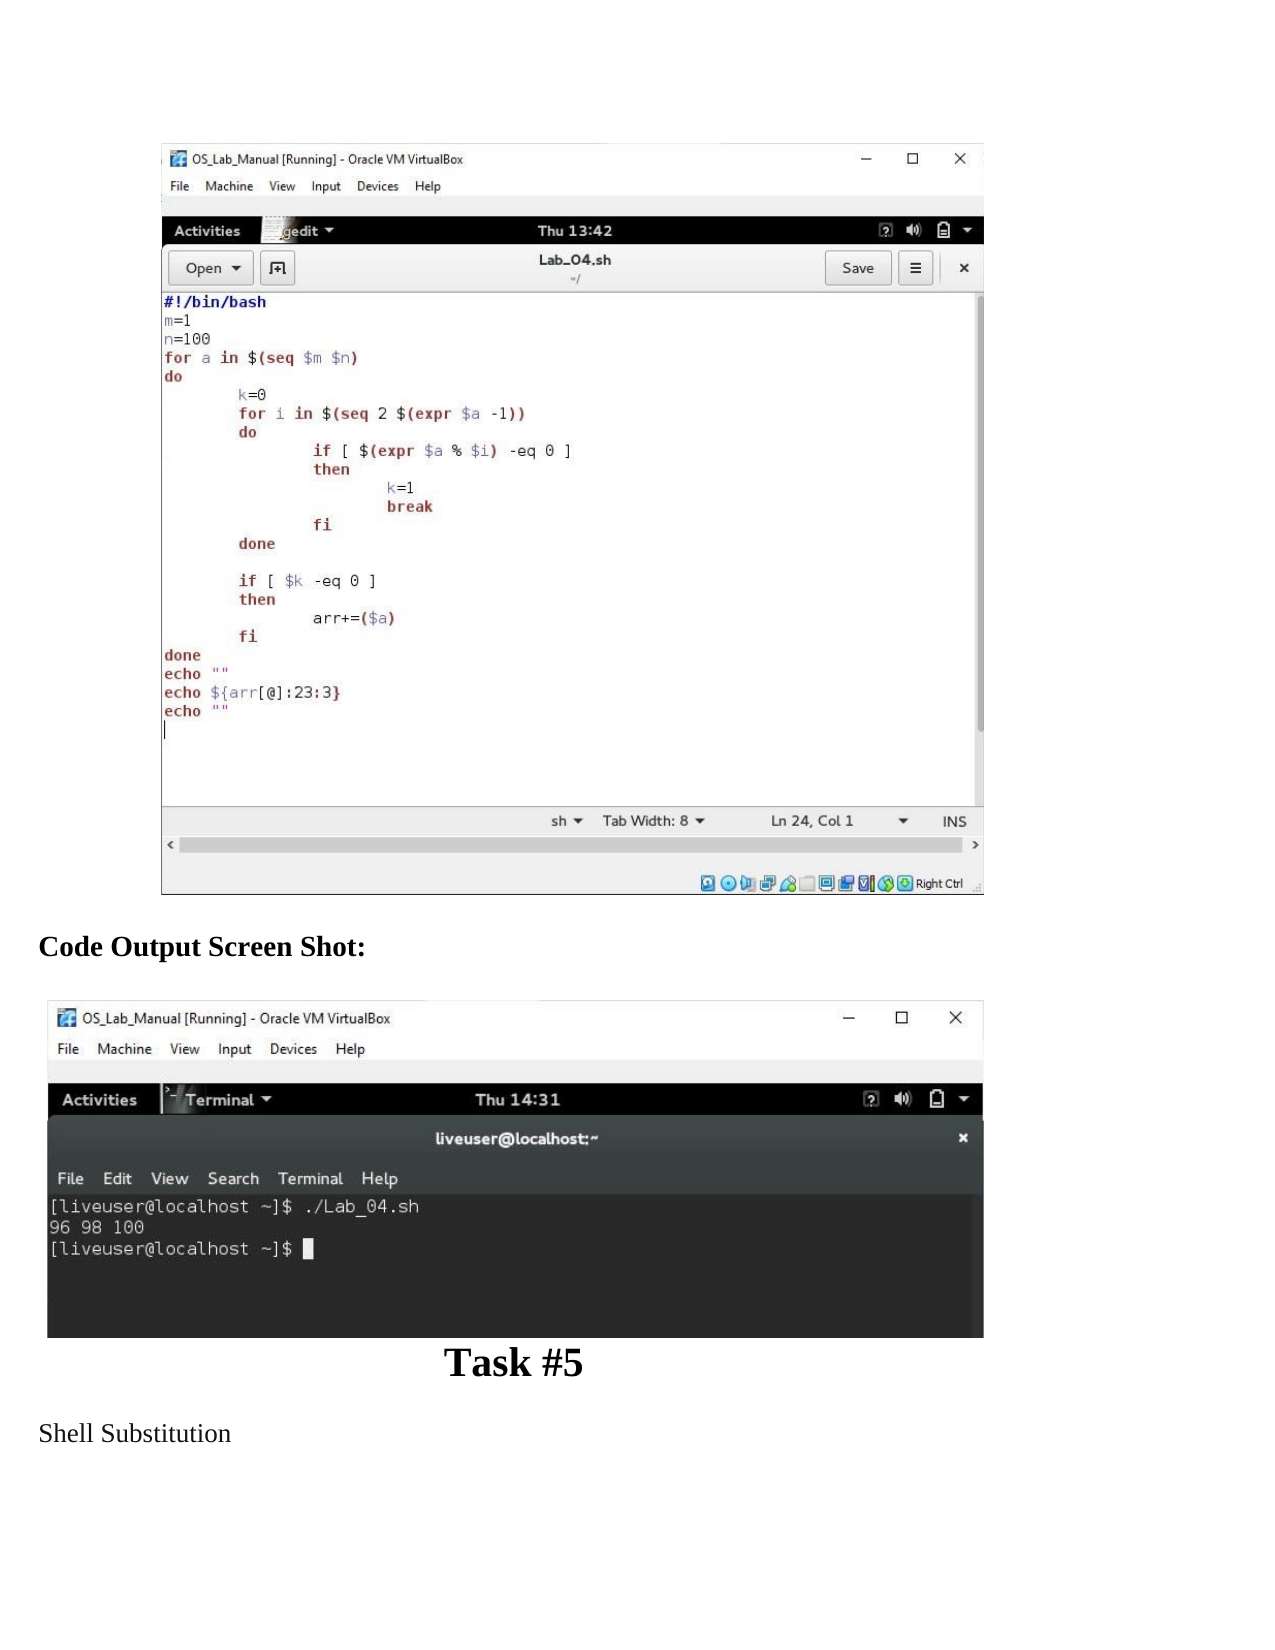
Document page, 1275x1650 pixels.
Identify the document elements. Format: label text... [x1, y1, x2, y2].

text Code Output Screen Shot: [38, 929, 1250, 963]
subtitle Task #5 [336, 1338, 691, 1386]
picture [161, 143, 984, 895]
text Shell Substitution [38, 1417, 1250, 1448]
picture [47, 1000, 984, 1338]
